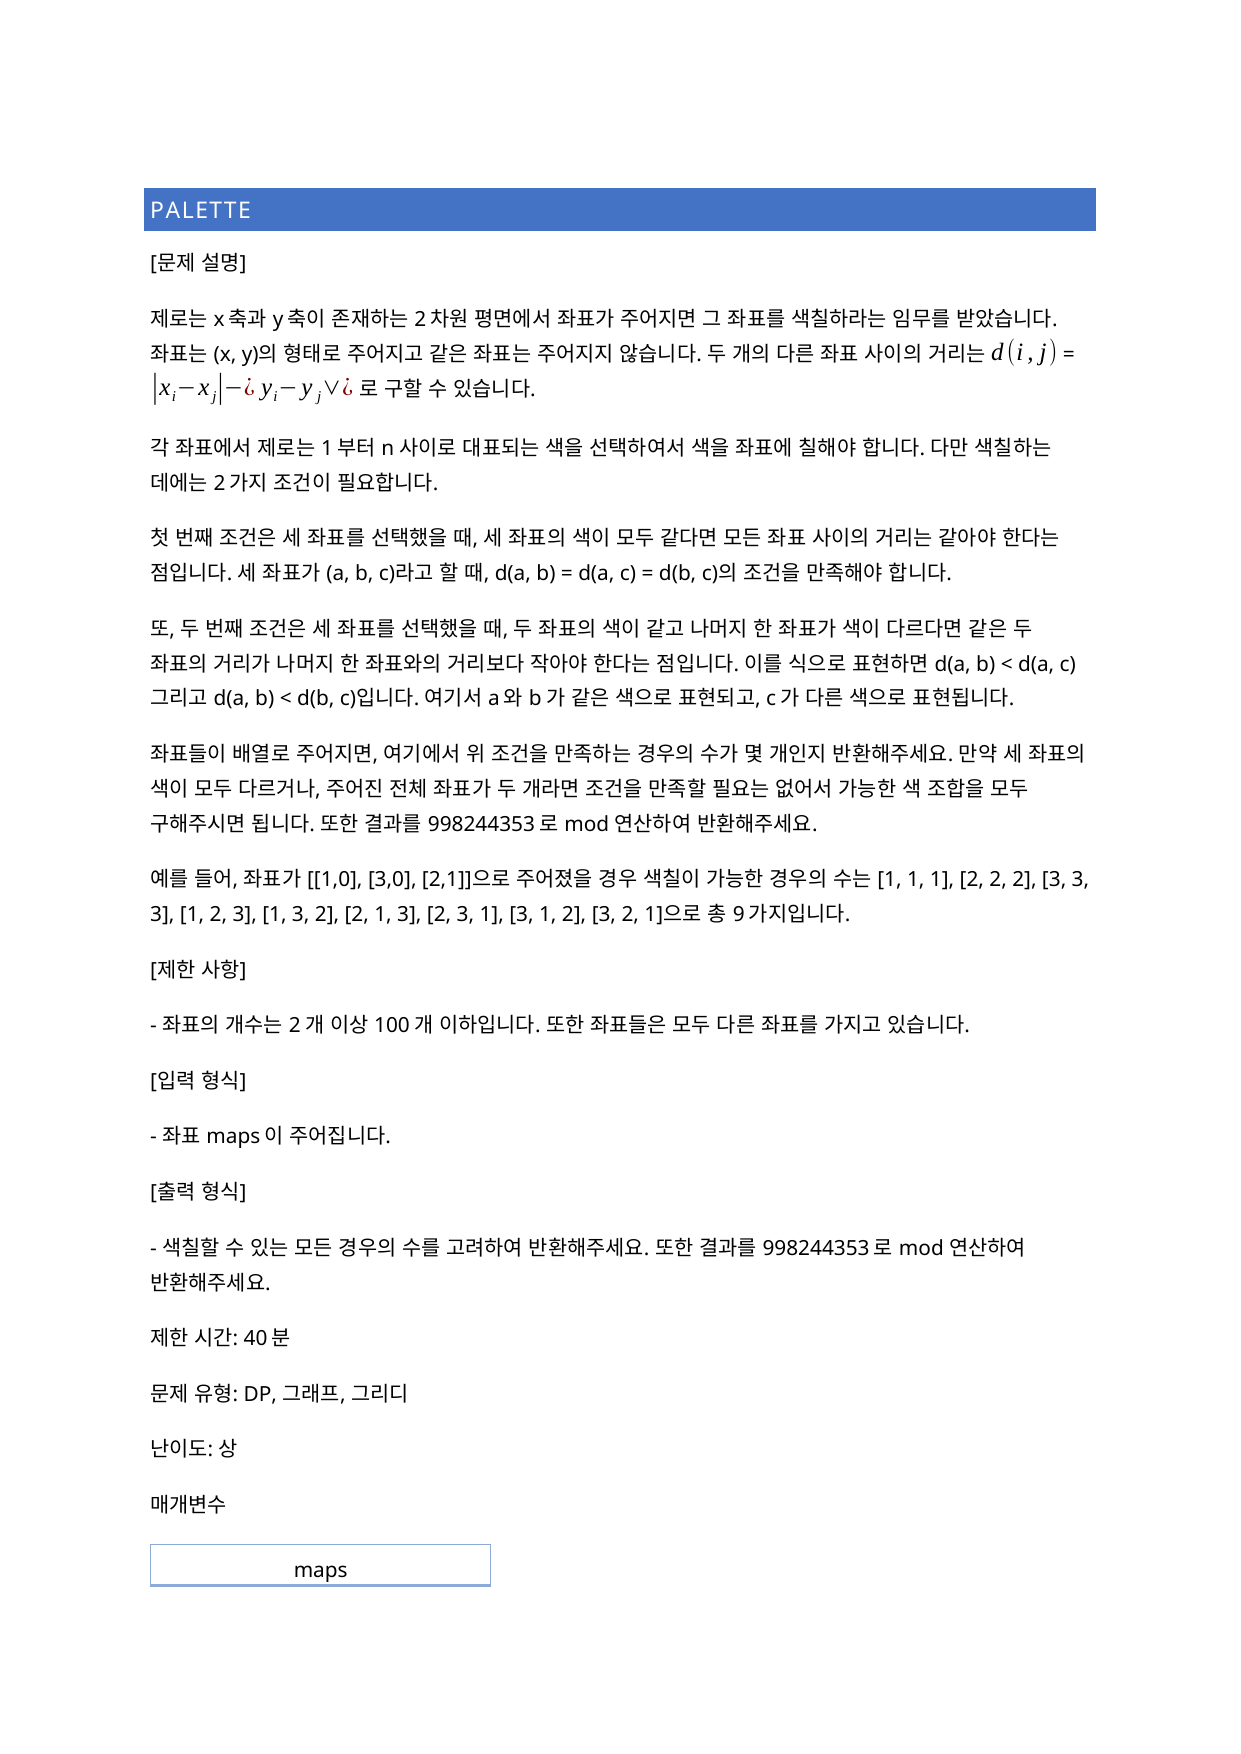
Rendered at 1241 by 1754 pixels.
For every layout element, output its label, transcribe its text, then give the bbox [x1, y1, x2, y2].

subtitle PALETTE [150, 194, 1090, 225]
text - 좌표 maps이 주어집니다. [150, 1120, 1090, 1150]
text 문제 유형: DP, 그래프, 그리디 [150, 1377, 1090, 1407]
text - 색칠할 수 있는 모든 경우의 수를 고려하여 반환해주세요. 또한 결과를 998244353로 mod 연산하여 반환해주세요. [150, 1231, 1090, 1296]
text - 좌표의 개수는 2개 이상 100개 이하입니다. 또한 좌표들은 모두 다른 좌표를 가지고 있습니다. [150, 1008, 1090, 1039]
text 좌표들이 배열로 주어지면, 여기에서 위 조건을 만족하는 경우의 수가 몇 개인지 반환해주세요. 만약 세 좌표의 색이 모두 다르거나, 주어진 전체 좌표가 두 개라면 조건을 만족할 필요는 없어서 가능한 색 조합을 모두 구해주시면 됩니다. 또한 결과를 998244353로 mod 연산하여 반환해주세요. [150, 737, 1090, 837]
text 매개변수 [150, 1488, 1090, 1518]
text 예를 들어, 좌표가 [[1,0], [3,0], [2,1]]으로 주어졌을 경우 색칠이 가능한 경우의 수는 [1, 1, 1], [2, 2, 2], [3, 3, 3], [1, 2, 3], [1, 3, 2], [2, 1, 3], [2, 3, 1], [3, 1, 2], [3, 2, 1]으로 총 9가지입니다. [150, 862, 1090, 928]
text [제한 사항] [150, 953, 1090, 983]
text 또, 두 번째 조건은 세 좌표를 선택했을 때, 두 좌표의 색이 같고 나머지 한 좌표가 색이 다르다면 같은 두 좌표의 거리가 나머지 한 좌표와의 거리보다 작아야 한다는 점입니다. 이를 식으로 표현하면 d(a, b) < d(a, c) 그리고 d(a, b) < d(b, c)입니다. 여기서 a와 b가 같은 색으로 표현되고, c가 다른 색으로 표현됩니다. [150, 612, 1090, 712]
text 첫 번째 조건은 세 좌표를 선택했을 때, 세 좌표의 색이 모두 같다면 모든 좌표 사이의 거리는 같아야 한다는 점입니다. 세 좌표가 (a, b, c)라고 할 때, d(a, b) = d(a, c) = d(b, c)의 조건을 만족해야 합니다. [150, 522, 1090, 587]
text 각 좌표에서 제로는 1부터 n 사이로 대표되는 색을 선택하여서 색을 좌표에 칠해야 합니다. 다만 색칠하는 데에는 2가지 조건이 필요합니다. [150, 431, 1090, 496]
table_header maps [151, 1545, 490, 1584]
text [입력 형식] [150, 1064, 1090, 1094]
text [출력 형식] [150, 1175, 1090, 1206]
text 난이도: 상 [150, 1433, 1090, 1463]
text 제한 시간: 40분 [150, 1321, 1090, 1352]
text [문제 설명] [150, 246, 1090, 277]
text 제로는 x축과 y축이 존재하는 2차원 평면에서 좌표가 주어지면 그 좌표를 색칠하라는 임무를 받았습니다. 좌표는 (x, y)의 형태로 주어지고 같은 좌표는 주어지지 않습니다. 두 개의 다른 좌표 사이의 거리는 = 로 구할 수 있습니다. [150, 302, 1090, 406]
